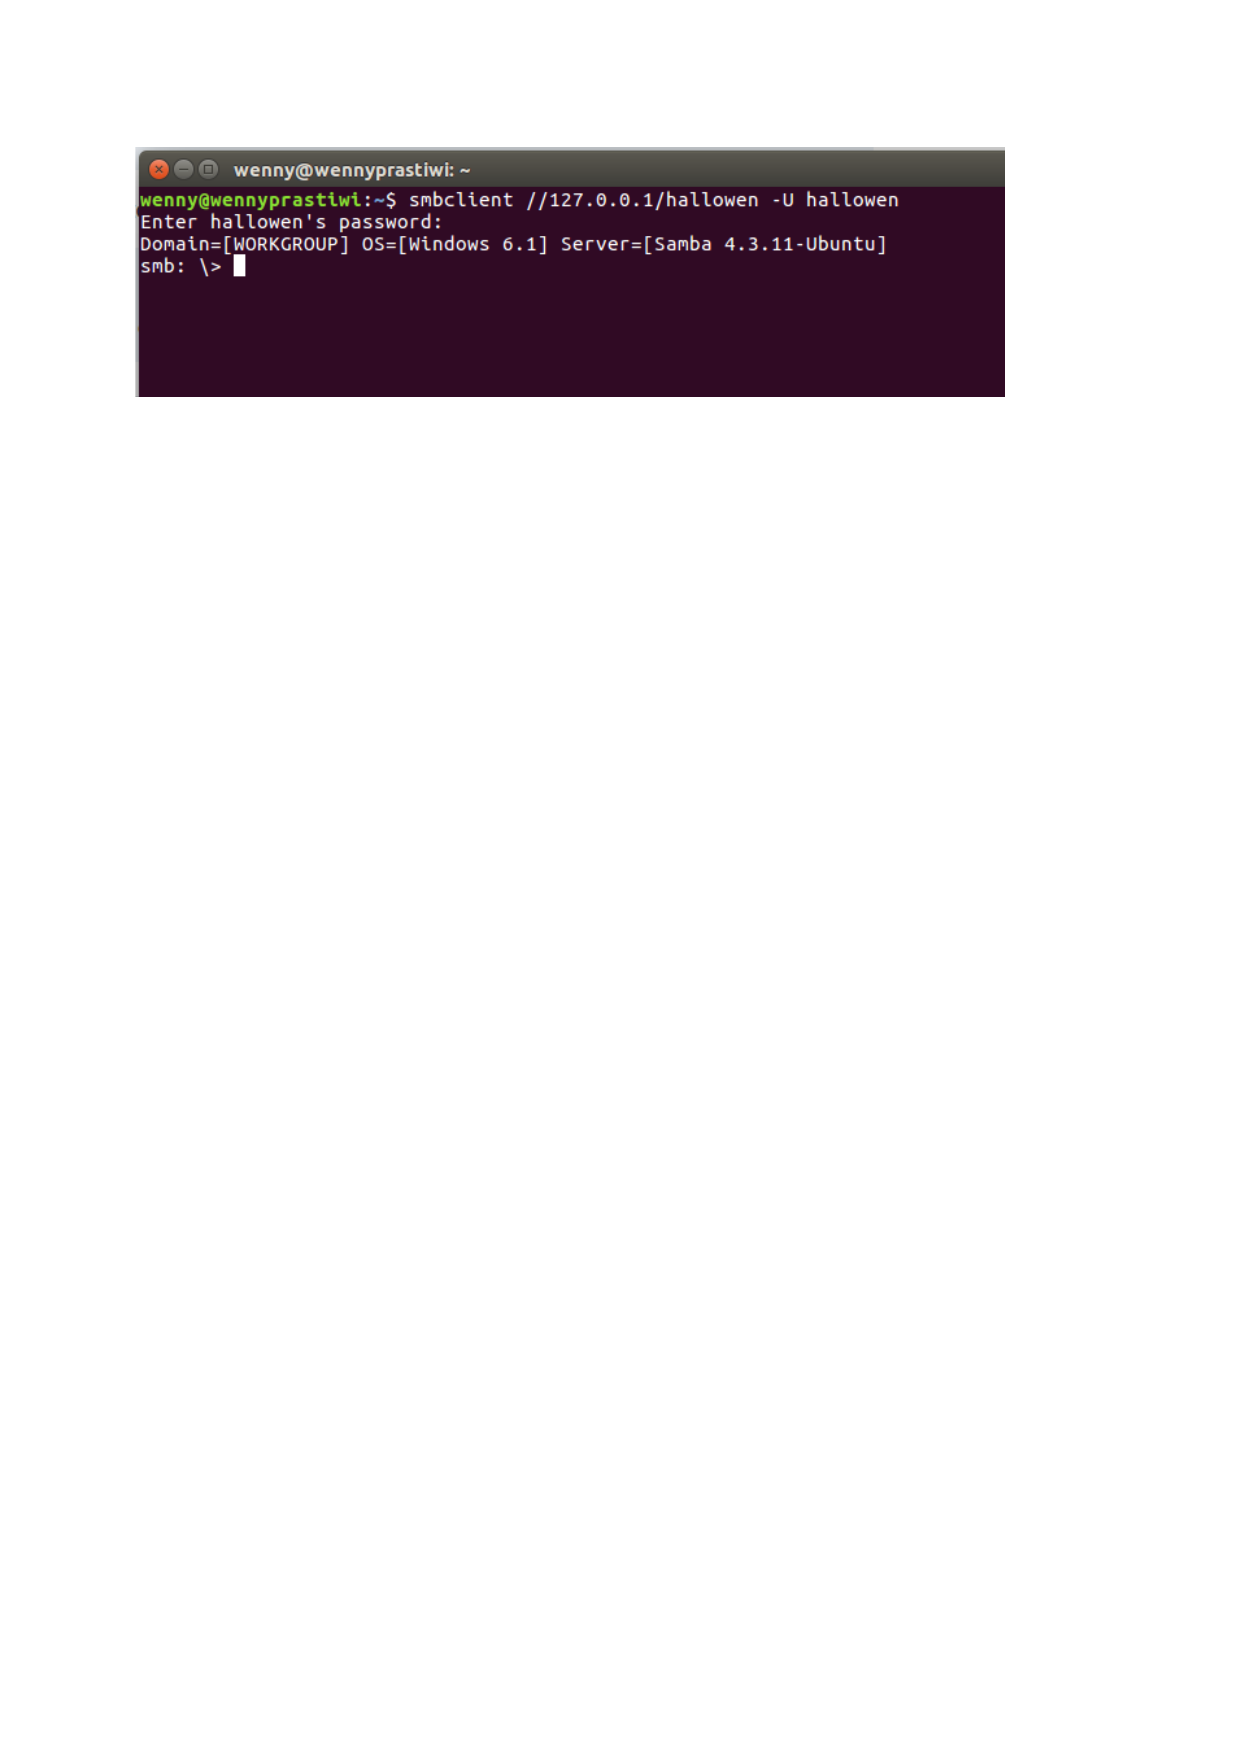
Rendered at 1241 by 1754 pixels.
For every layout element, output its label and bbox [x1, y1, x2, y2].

picture [135, 147, 1005, 397]
